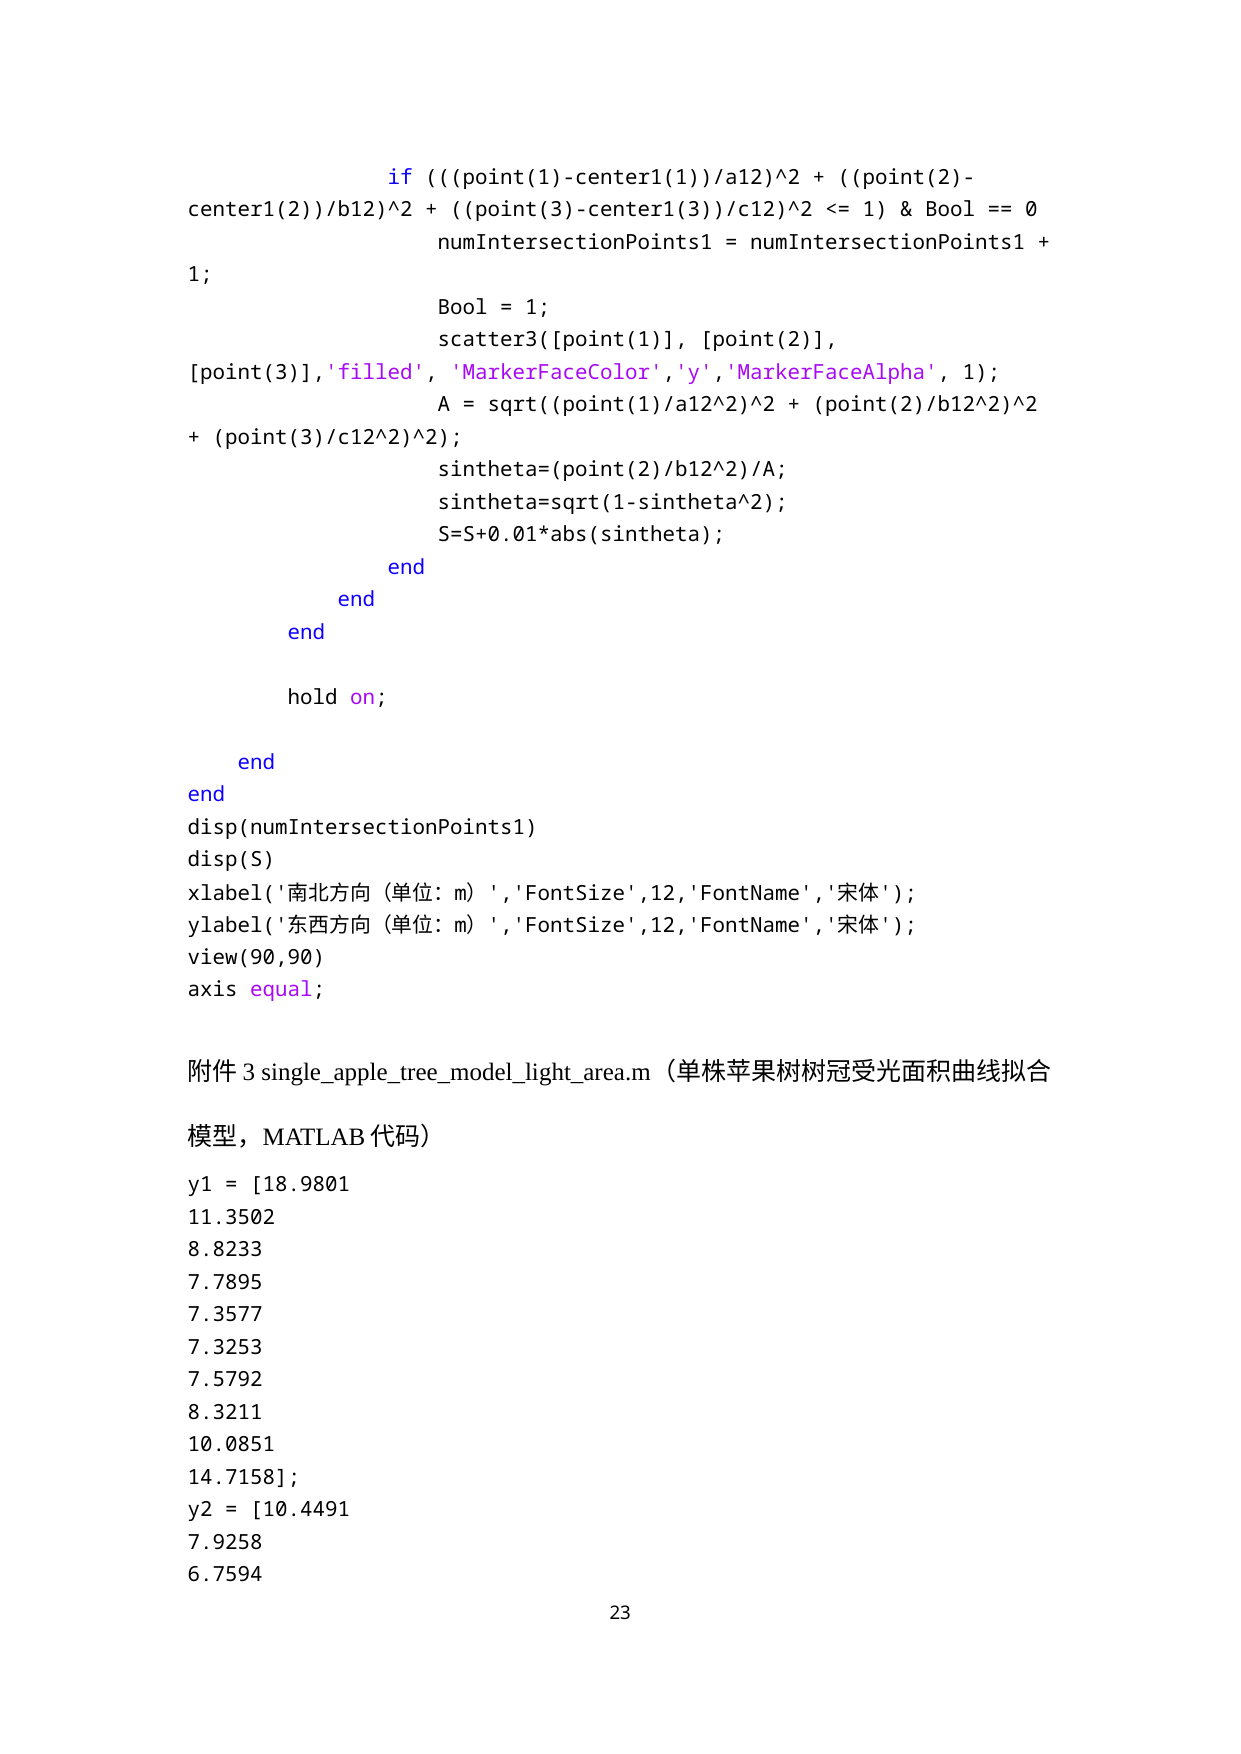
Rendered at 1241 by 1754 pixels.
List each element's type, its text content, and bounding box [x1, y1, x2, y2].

text axis equal; [187, 972, 1053, 1005]
text numIntersectionPoints1 = numIntersectionPoints1 + 1; [187, 225, 1053, 290]
text 7.3253 [187, 1330, 1053, 1362]
text view(90,90) [187, 940, 1053, 972]
text 7.7895 [187, 1265, 1053, 1297]
text A = sqrt((point(1)/a12^2)^2 + (point(2)/b12^2)^2 + (point(3)/c12^2)^2); [187, 387, 1053, 452]
text end [187, 582, 1053, 615]
text end [187, 615, 1053, 647]
text 8.3211 [187, 1395, 1053, 1427]
text 6.7594 [187, 1557, 1053, 1590]
text xlabel('南北方向（单位：m）','FontSize',12,'FontName','宋体'); [187, 875, 1053, 907]
text disp(S) [187, 842, 1053, 875]
text y1 = [18.9801 [187, 1167, 1053, 1200]
text end [187, 777, 1053, 810]
text 附件3 single_apple_tree_model_light_area.m（单株苹果树树冠受光面积曲线拟合模型，MATLAB代码） [187, 1037, 1053, 1167]
text end [187, 745, 1053, 777]
text scatter3([point(1)], [point(2)],[point(3)],'filled', 'MarkerFaceColor','y','MarkerFaceAlpha', 1); [187, 322, 1053, 387]
text sintheta=(point(2)/b12^2)/A; [187, 452, 1053, 485]
text 7.3577 [187, 1297, 1053, 1330]
text disp(numIntersectionPoints1) [187, 810, 1053, 842]
text 7.9258 [187, 1525, 1053, 1557]
text S=S+0.01*abs(sintheta); [187, 517, 1053, 550]
text ylabel('东西方向（单位：m）','FontSize',12,'FontName','宋体'); [187, 907, 1053, 940]
text 11.3502 [187, 1200, 1053, 1232]
text end [187, 550, 1053, 582]
text sintheta=sqrt(1-sintheta^2); [187, 485, 1053, 517]
text y2 = [10.4491 [187, 1492, 1053, 1525]
text Bool = 1; [187, 290, 1053, 322]
text if (((point(1)-center1(1))/a12)^2 + ((point(2)-center1(2))/b12)^2 + ((point(3)-center1(3))/c12)^2 <= 1) & Bool == 0 [187, 160, 1053, 225]
text 10.0851 [187, 1427, 1053, 1460]
text hold on; [187, 680, 1053, 712]
text 14.7158]; [187, 1460, 1053, 1492]
text 7.5792 [187, 1362, 1053, 1395]
text 8.8233 [187, 1232, 1053, 1265]
